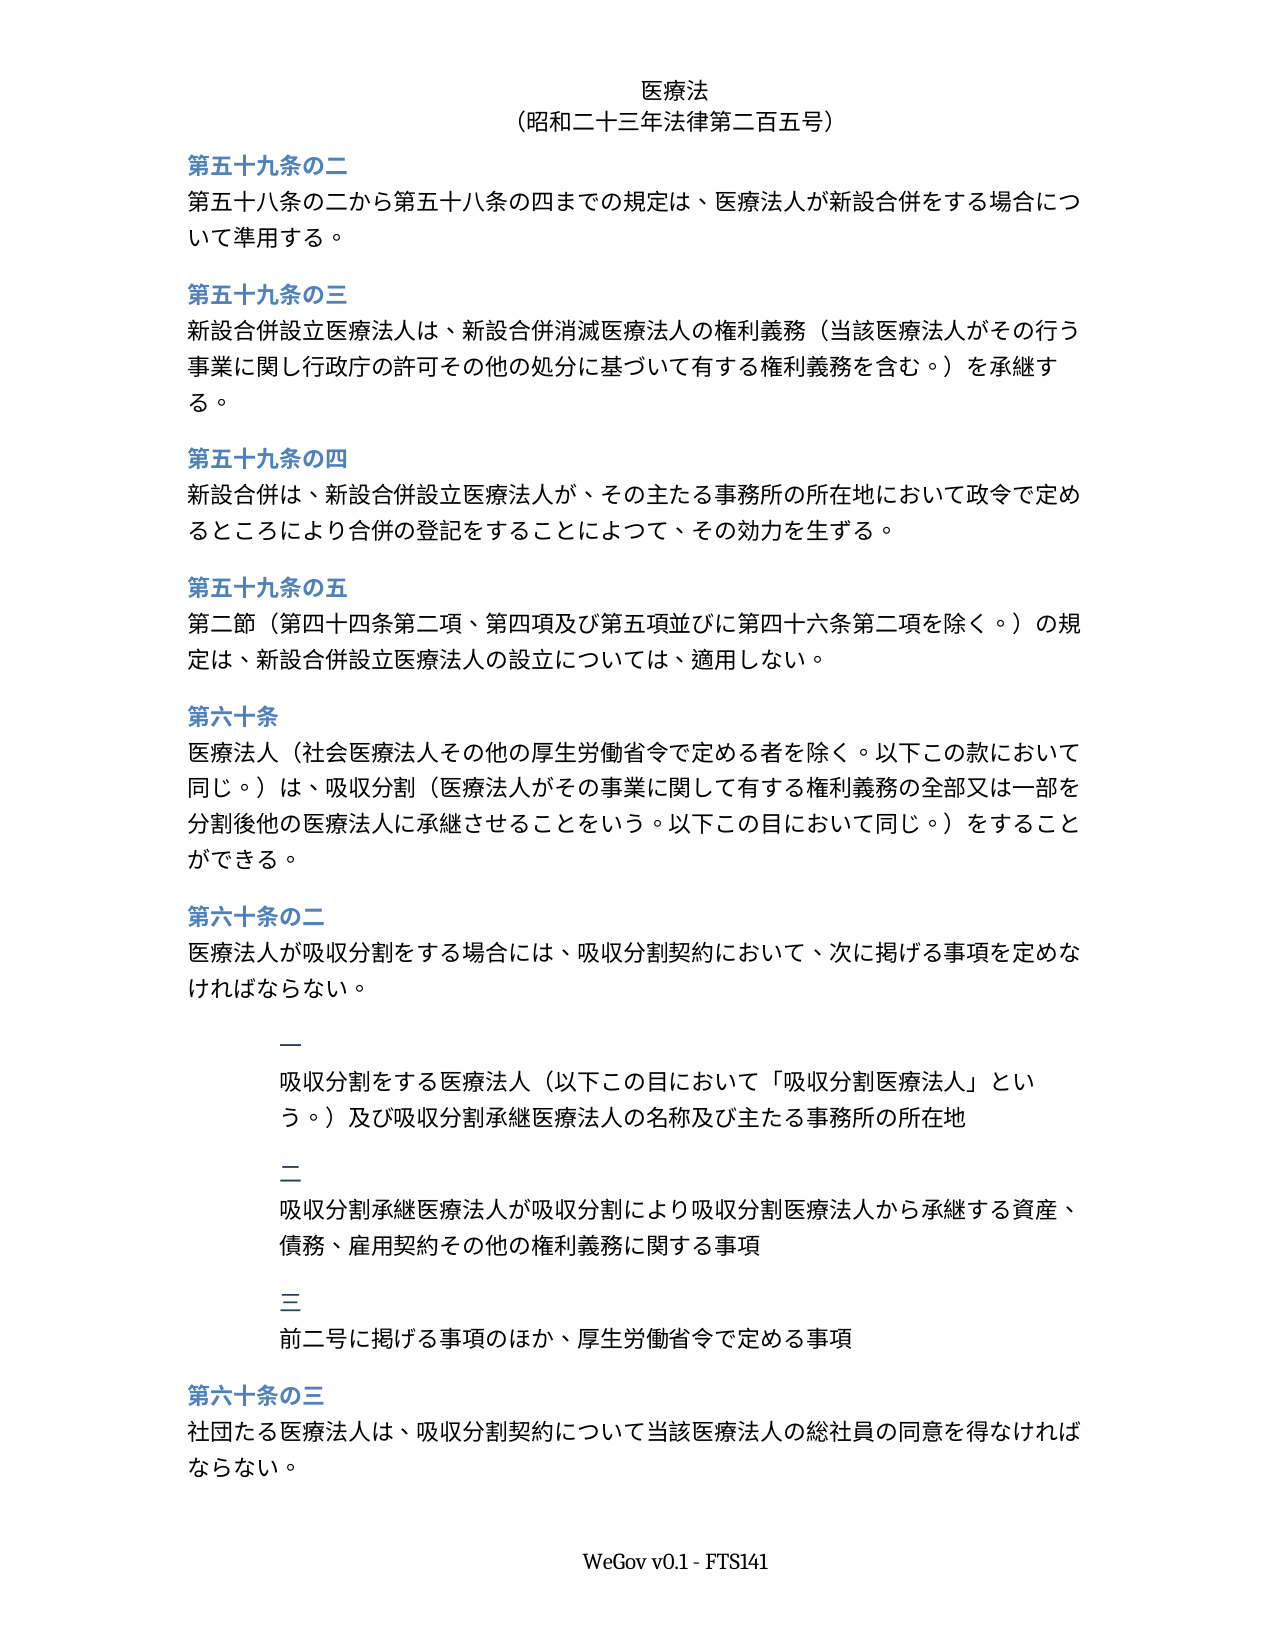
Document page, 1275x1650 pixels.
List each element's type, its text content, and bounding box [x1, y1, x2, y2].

text 第二節（第四十四条第二項、第四項及び第五項並びに第四十六条第二項を除く。）の規定は、新設合併設立医療法人の設立については、適用しない。 [187, 608, 1087, 675]
subtitle 三 [279, 1287, 1087, 1318]
subtitle 二 [279, 1158, 1087, 1189]
subtitle 第六十条の二 [187, 901, 1087, 932]
text 新設合併設立医療法人は、新設合併消滅医療法人の権利義務（当該医療法人がその行う事業に関し行政庁の許可その他の処分に基づいて有する権利義務を含む。）を承継する。 [187, 314, 1087, 418]
text 社団たる医療法人は、吸収分割契約について当該医療法人の総社員の同意を得なければならない。 [187, 1416, 1087, 1483]
text 第五十八条の二から第五十八条の四までの規定は、医療法人が新設合併をする場合について準用する。 [187, 186, 1087, 253]
subtitle 第五十九条の五 [187, 572, 1087, 603]
subtitle 第五十九条の二 [187, 150, 1087, 181]
text 医療法人（社会医療法人その他の厚生労働省令で定める者を除く。以下この款において同じ。）は、吸収分割（医療法人がその事業に関して有する権利義務の全部又は一部を分割後他の医療法人に承継させることをいう。以下この目において同じ。）をすることができる。 [187, 736, 1087, 876]
subtitle 第五十九条の三 [187, 279, 1087, 310]
subtitle 第五十九条の四 [187, 443, 1087, 474]
text 吸収分割をする医療法人（以下この目において「吸収分割医療法人」という。）及び吸収分割承継医療法人の名称及び主たる事務所の所在地 [279, 1066, 1087, 1133]
text 新設合併は、新設合併設立医療法人が、その主たる事務所の所在地において政令で定めるところにより合併の登記をすることによつて、その効力を生ずる。 [187, 479, 1087, 546]
text 前二号に掲げる事項のほか、厚生労働省令で定める事項 [279, 1323, 1087, 1354]
subtitle 一 [279, 1030, 1087, 1061]
text 吸収分割承継医療法人が吸収分割により吸収分割医療法人から承継する資産、債務、雇用契約その他の権利義務に関する事項 [279, 1194, 1087, 1261]
subtitle 第六十条 [187, 701, 1087, 732]
text 医療法人が吸収分割をする場合には、吸収分割契約において、次に掲げる事項を定めなければならない。 [187, 937, 1087, 1004]
subtitle 第六十条の三 [187, 1380, 1087, 1411]
